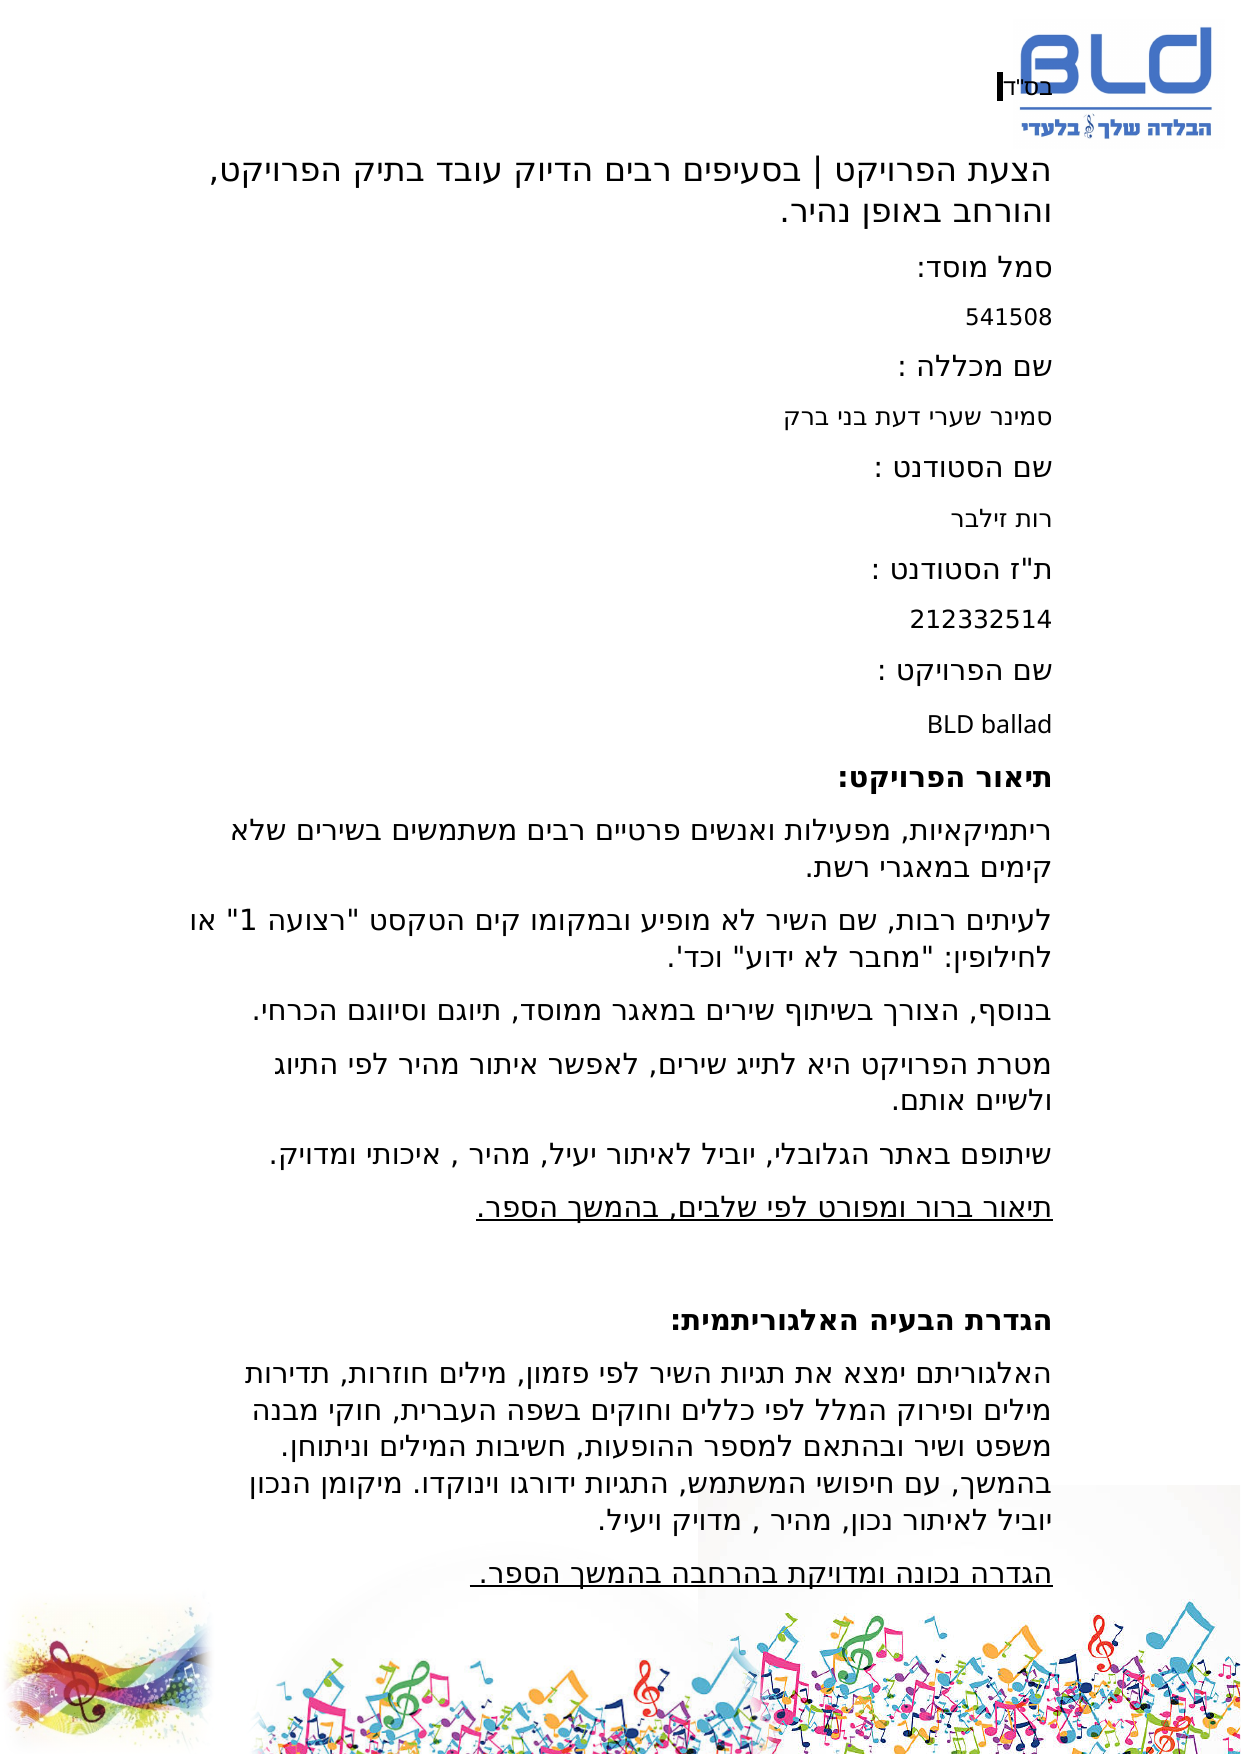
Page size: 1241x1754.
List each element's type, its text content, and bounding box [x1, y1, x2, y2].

text שם מכללה : [187, 349, 1053, 383]
text שם הסטודנט : [187, 451, 1053, 484]
text 541508 [187, 304, 1053, 330]
text תיאור הפרויקט: [187, 760, 1053, 794]
picture [30, 1614, 187, 1732]
text לעיתים רבות, שם השיר לא מופיע ובמקומו קים הטקסט "רצועה 1" או לחילופין: "מחבר לא ידוע" וכד'. [187, 904, 1053, 974]
picture [275, 1485, 1241, 1754]
picture [1012, 19, 1225, 149]
text מטרת הפרויקט היא לתייג שירים, לאפשר איתור מהיר לפי התיוג ולשיים אותם. [187, 1047, 1053, 1118]
text רות זילבר [187, 504, 1053, 533]
text 212332514 [187, 605, 1053, 634]
text הצעת הפרויקט | בסעיפים רבים הדיוק עובד בתיק הפרויקט, והורחב באופן נהיר. [187, 150, 1053, 231]
text בנוסף, הצורך בשיתוף שירים במאגר ממוסד, תיוגם וסיווגם הכרחי. [187, 994, 1053, 1028]
text שיתופם באתר הגלובלי, יוביל לאיתור יעיל, מהיר , איכותי ומדויק. [187, 1137, 1053, 1171]
text הגדרה נכונה ומדויקת בהרחבה בהמשך הספר. [187, 1556, 1053, 1590]
text האלגוריתם ימצא את תגיות השיר לפי פזמון, מילים חוזרות, תדירות מילים ופירוק המלל לפי כללים וחוקים בשפה העברית, חוקי מבנה משפט ושיר ובהתאם למספר ההופעות, חשיבות המילים וניתוחן. בהמשך, עם חיפושי המשתמש, התגיות ידורגו וינוקדו. מיקומן הנכון יוביל לאיתור נכון, מהיר , מדויק ויעיל. [187, 1356, 1053, 1537]
text הגדרת הבעיה האלגוריתמית: [187, 1303, 1053, 1337]
text שם הפרויקט : [187, 653, 1053, 687]
text תיאור ברור ומפורט לפי שלבים, בהמשך הספר. [187, 1190, 1053, 1224]
text ריתמיקאיות, מפעילות ואנשים פרטיים רבים משתמשים בשירים שלא קימים במאגרי רשת. [187, 814, 1053, 884]
text ת"ז הסטודנט : [187, 552, 1053, 586]
text BLD ballad [187, 707, 1053, 741]
text סמל מוסד: [187, 250, 1053, 284]
text סמינר שערי דעת בני ברק [187, 402, 1053, 432]
